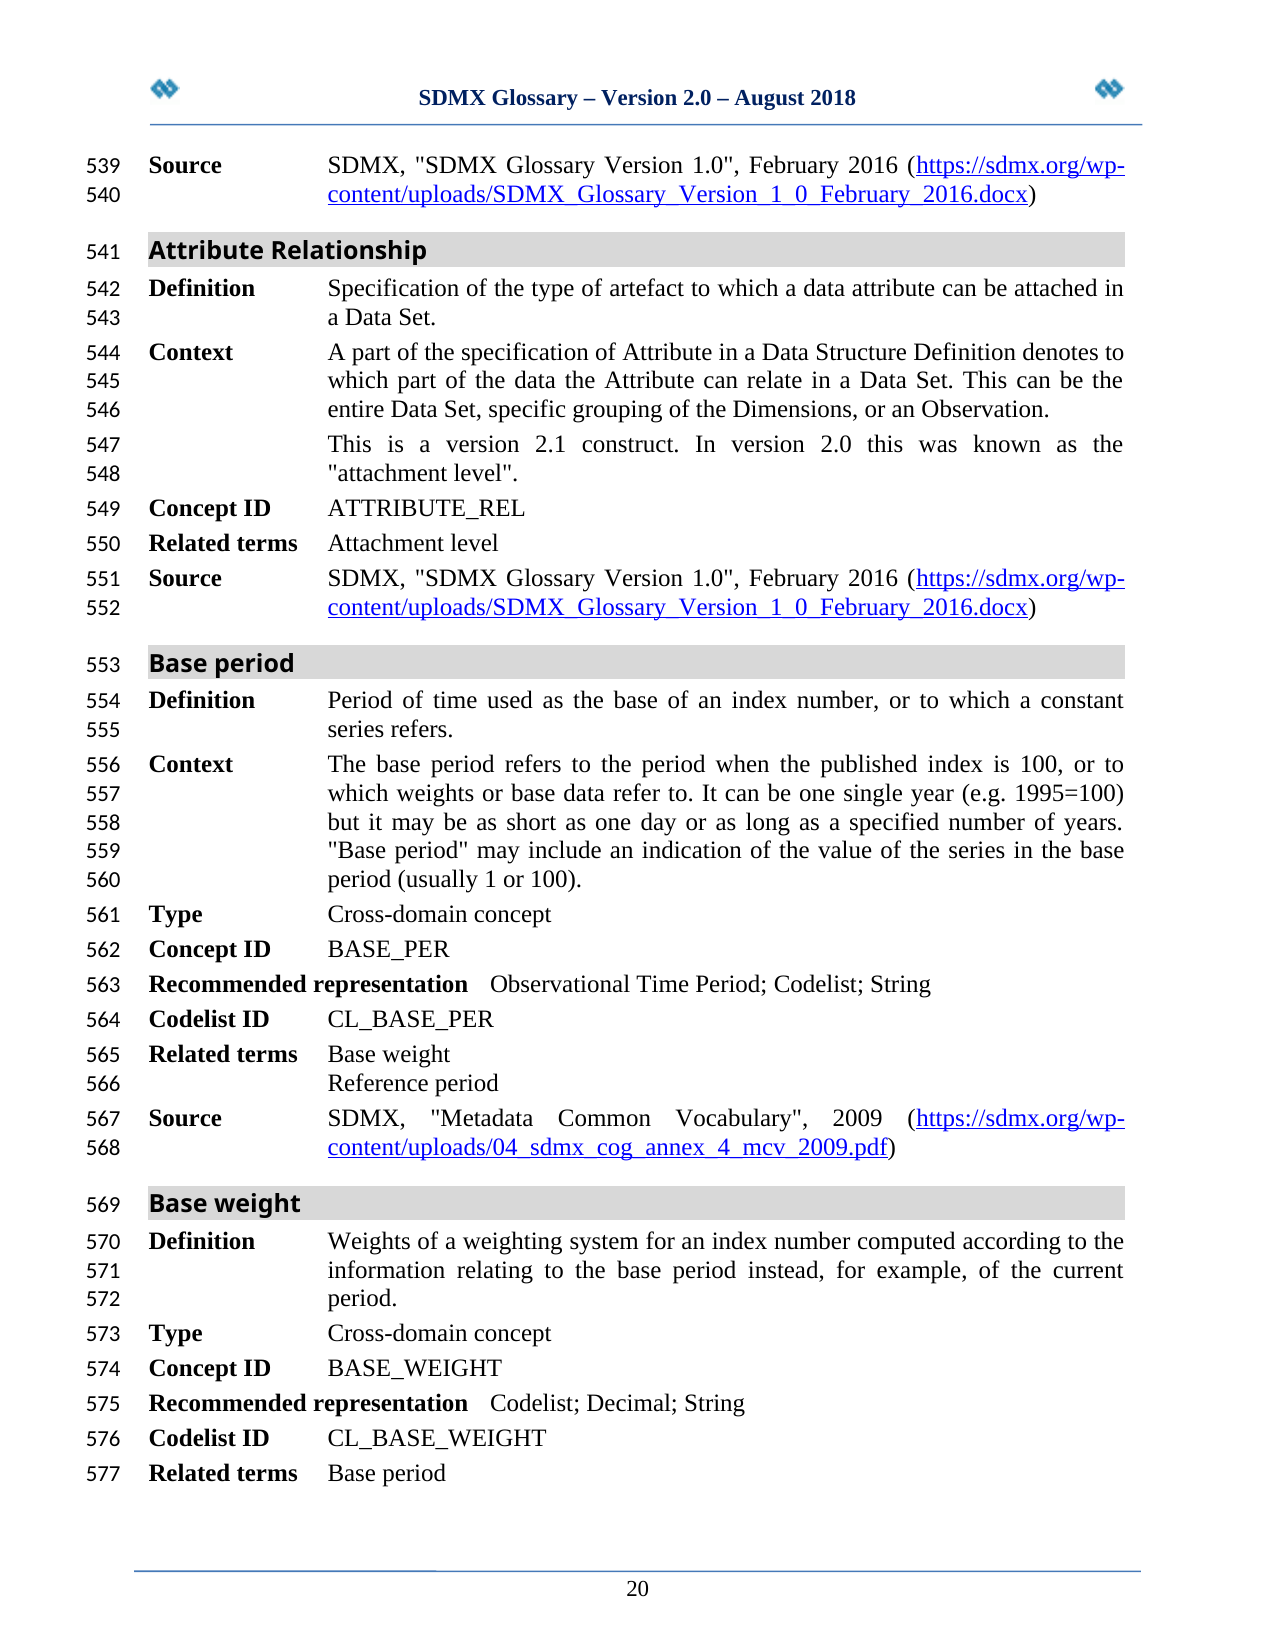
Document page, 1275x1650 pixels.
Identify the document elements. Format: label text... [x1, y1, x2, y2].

text Reference period [148, 1068, 1125, 1097]
text Source SDMX, "Metadata Common Vocabulary", 2009 (https://sdmx.org/wp-content/uploads/04_sdmx_cog_annex_4_mcv_2009.pdf) [148, 1103, 1125, 1161]
text Related terms Attachment level [148, 528, 1125, 557]
text Definition Weights of a weighting system for an index number computed according to the information relating to the base period instead, for example, of the current period. [148, 1226, 1125, 1312]
text Related terms Base period [148, 1458, 1125, 1487]
picture [150, 75, 180, 105]
subtitle Base period [148, 645, 1125, 679]
subtitle Attribute Relationship [148, 232, 1125, 267]
text Definition Specification of the type of artefact to which a data attribute can be attached in a Data Set. [148, 273, 1125, 330]
text Type Cross-domain concept [148, 899, 1125, 928]
text This is a version 2.1 construct. In version 2.0 this was known as the "attachment level". [148, 429, 1125, 487]
text Recommended representation Observational Time Period; Codelist; String [148, 969, 1125, 998]
text Context The base period refers to the period when the published index is 100, or to which weights or base data refer to. It can be one single year (e.g. 1995=100) but it may be as short as one day or as long as a specified number of years. "Base period" may include an indication of the value of the series in the base period (usually 1 or 100). [148, 749, 1125, 893]
text Definition Period of time used as the base of an index number, or to which a constant series refers. [148, 686, 1125, 743]
text Concept ID BASE_WEIGHT [148, 1353, 1125, 1382]
text Source SDMX, "SDMX Glossary Version 1.0", February 2016 (https://sdmx.org/wp-content/uploads/SDMX_Glossary_Version_1_0_February_2016.docx) [148, 150, 1125, 207]
text Related terms Base weight [148, 1039, 1125, 1068]
text Concept ID ATTRIBUTE_REL [148, 493, 1125, 522]
text Context A part of the specification of Attribute in a Data Structure Definition denotes to which part of the data the Attribute can relate in a Data Set. This can be the entire Data Set, specific grouping of the Dimensions, or an Observation. [148, 337, 1125, 423]
text Codelist ID CL_BASE_WEIGHT [148, 1423, 1125, 1452]
text Recommended representation Codelist; Decimal; String [148, 1388, 1125, 1417]
subtitle Base weight [148, 1186, 1125, 1220]
text Concept ID BASE_PER [148, 934, 1125, 963]
picture [1094, 75, 1125, 105]
text Source SDMX, "SDMX Glossary Version 1.0", February 2016 (https://sdmx.org/wp-content/uploads/SDMX_Glossary_Version_1_0_February_2016.docx) [148, 563, 1125, 620]
text Codelist ID CL_BASE_PER [148, 1004, 1125, 1033]
text Type Cross-domain concept [148, 1318, 1125, 1347]
